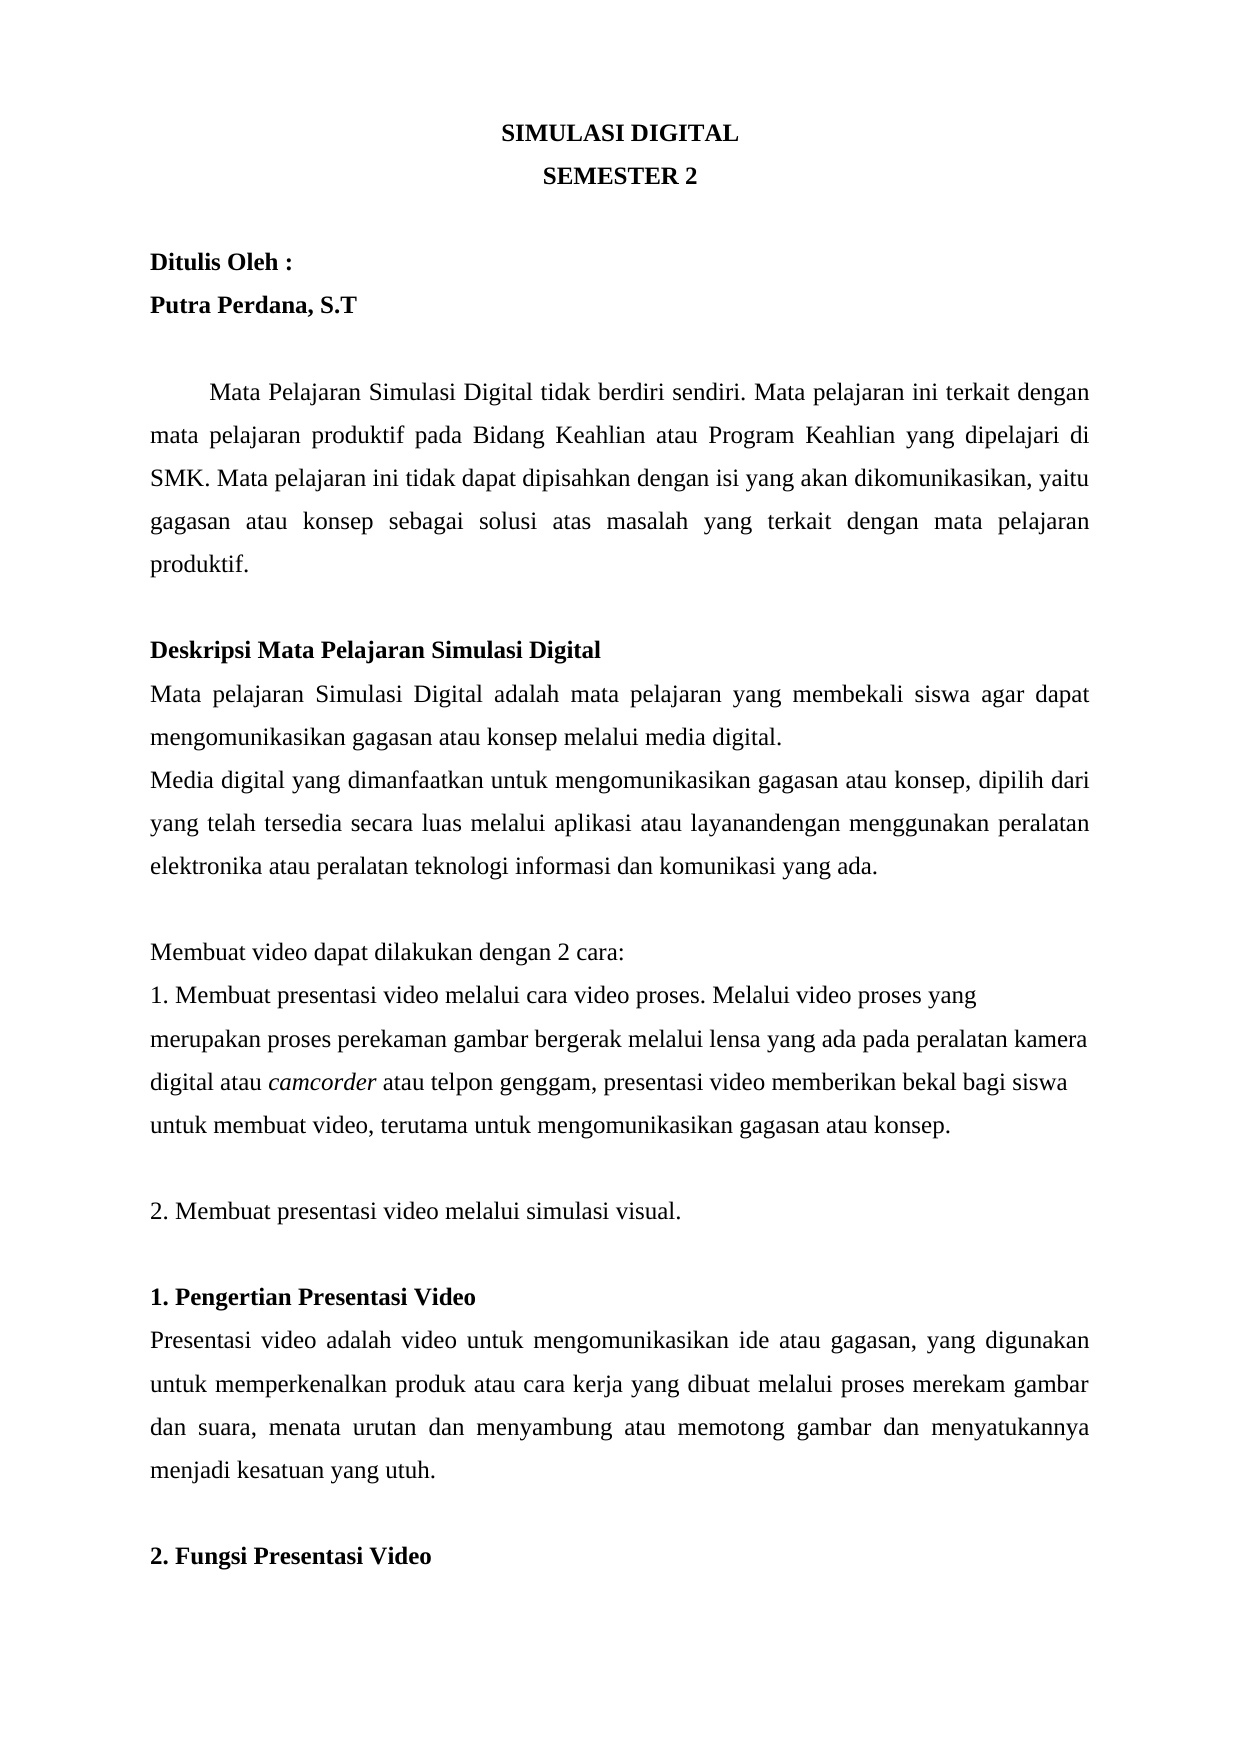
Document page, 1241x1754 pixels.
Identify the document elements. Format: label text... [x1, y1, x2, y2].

text Mata pelajaran Simulasi Digital adalah mata pelajaran yang membekali siswa agar dapat mengomunikasikan gagasan atau konsep melalui media digital. [150, 679, 1090, 751]
text 1. Membuat presentasi video melalui cara video proses. Melalui video proses yang merupakan proses perekaman gambar bergerak melalui lensa yang ada pada peralatan kamera digital atau camcorder atau telpon genggam, presentasi video memberikan bekal bagi siswa untuk membuat video, terutama untuk mengomunikasikan gagasan atau konsep. [150, 981, 1090, 1139]
text Ditulis Oleh : [150, 247, 1090, 276]
text Presentasi video adalah video untuk mengomunikasikan ide atau gagasan, yang digunakan untuk memperkenalkan produk atau cara kerja yang dibuat melalui proses merekam gambar dan suara, menata urutan dan menyambung atau memotong gambar dan menyatukannya menjadi kesatuan yang utuh. [150, 1326, 1090, 1484]
text Deskripsi Mata Pelajaran Simulasi Digital [150, 636, 1090, 664]
text Media digital yang dimanfaatkan untuk mengomunikasikan gagasan atau konsep, dipilih dari yang telah tersedia secara luas melalui aplikasi atau layanandengan menggunakan peralatan elektronika atau peralatan teknologi informasi dan komunikasi yang ada. [150, 765, 1090, 880]
text Putra Perdana, S.T [150, 291, 1090, 319]
text SEMESTER 2 [150, 161, 1090, 190]
text Mata Pelajaran Simulasi Digital tidak berdiri sendiri. Mata pelajaran ini terkait dengan mata pelajaran produktif pada Bidang Keahlian atau Program Keahlian yang dipelajari di SMK. Mata pelajaran ini tidak dapat dipisahkan dengan isi yang akan dikomunikasikan, yaitu gagasan atau konsep sebagai solusi atas masalah yang terkait dengan mata pelajaran produktif. [150, 377, 1090, 578]
text Membuat video dapat dilakukan dengan 2 cara: [150, 937, 1090, 966]
text 2. Membuat presentasi video melalui simulasi visual. [150, 1196, 1090, 1225]
text SIMULASI DIGITAL [150, 118, 1090, 147]
text 1. Pengertian Presentasi Video [150, 1282, 1090, 1311]
text 2. Fungsi Presentasi Video [150, 1541, 1090, 1570]
